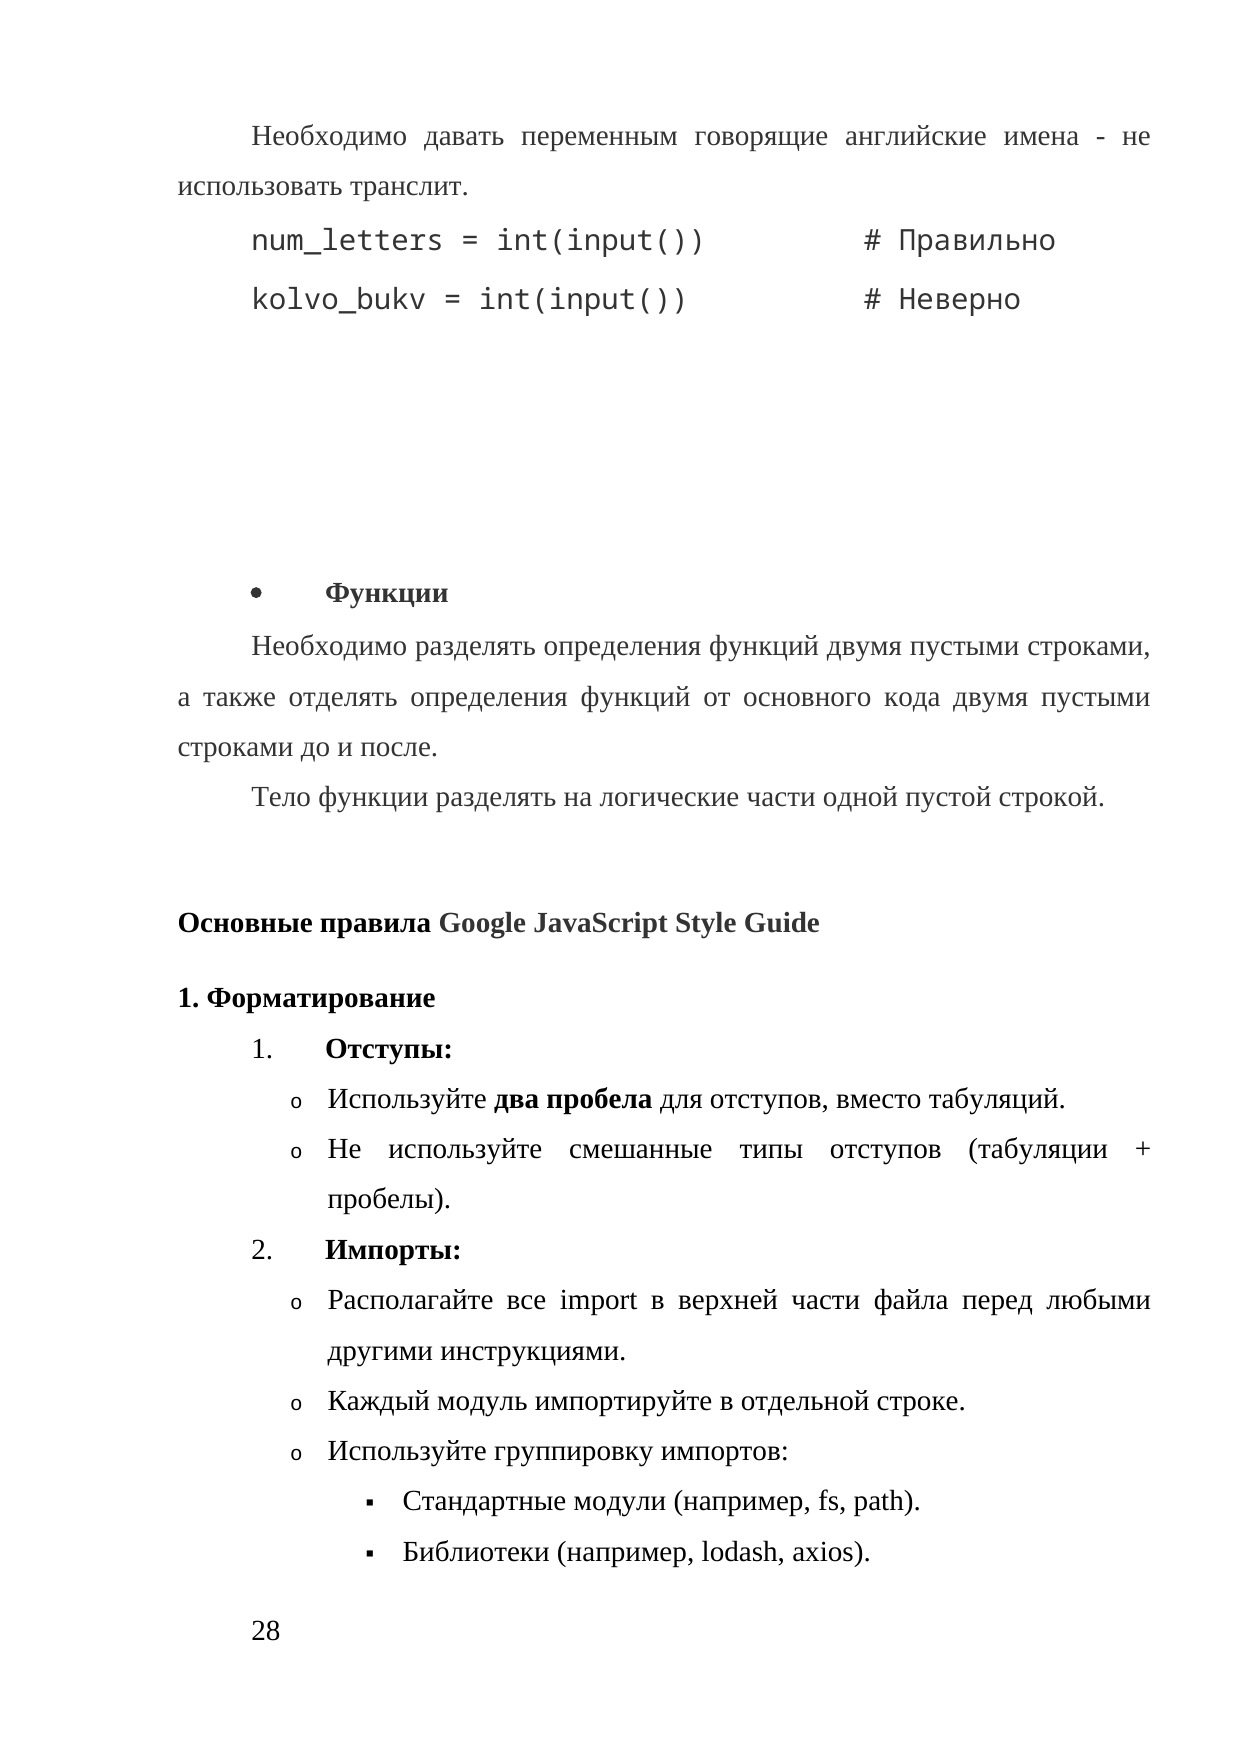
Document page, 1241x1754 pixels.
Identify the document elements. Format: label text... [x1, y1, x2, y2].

text kolvo_bukv = int(input()) # Неверно [177, 278, 1152, 318]
list Используйте группировку импортов: [290, 1433, 1152, 1467]
text Необходимо разделять определения функций двумя пустыми строками, а также отделять определения функций от основного кода двумя пустыми строками до и после. [177, 628, 1152, 763]
text Необходимо давать переменным говорящие английские имена - не использовать транслит. [177, 118, 1152, 202]
text 1. Форматирование [177, 980, 1152, 1014]
list Располагайте все import в верхней части файла перед любыми другими инструкциями. [290, 1282, 1152, 1366]
text Тело функции разделять на логические части одной пустой строкой. [177, 779, 1152, 813]
list Используйте два пробела для отступов, вместо табуляций. [290, 1081, 1152, 1114]
list Каждый модуль импортируйте в отдельной строке. [177, 1383, 1152, 1416]
list Библиотеки (например, lodash, axios). [365, 1534, 1152, 1567]
list Импорты: [177, 1232, 1152, 1266]
list Не используйте смешанные типы отступов (табуляции + пробелы). [290, 1131, 1152, 1215]
list Стандартные модули (например, fs, path). [365, 1483, 1152, 1517]
text num_letters = int(input()) # Правильно [177, 219, 1152, 258]
subtitle Основные правила Google JavaScript Style Guide [177, 905, 1152, 939]
list Отступы: [251, 1031, 1152, 1064]
list Функции [177, 576, 1152, 609]
